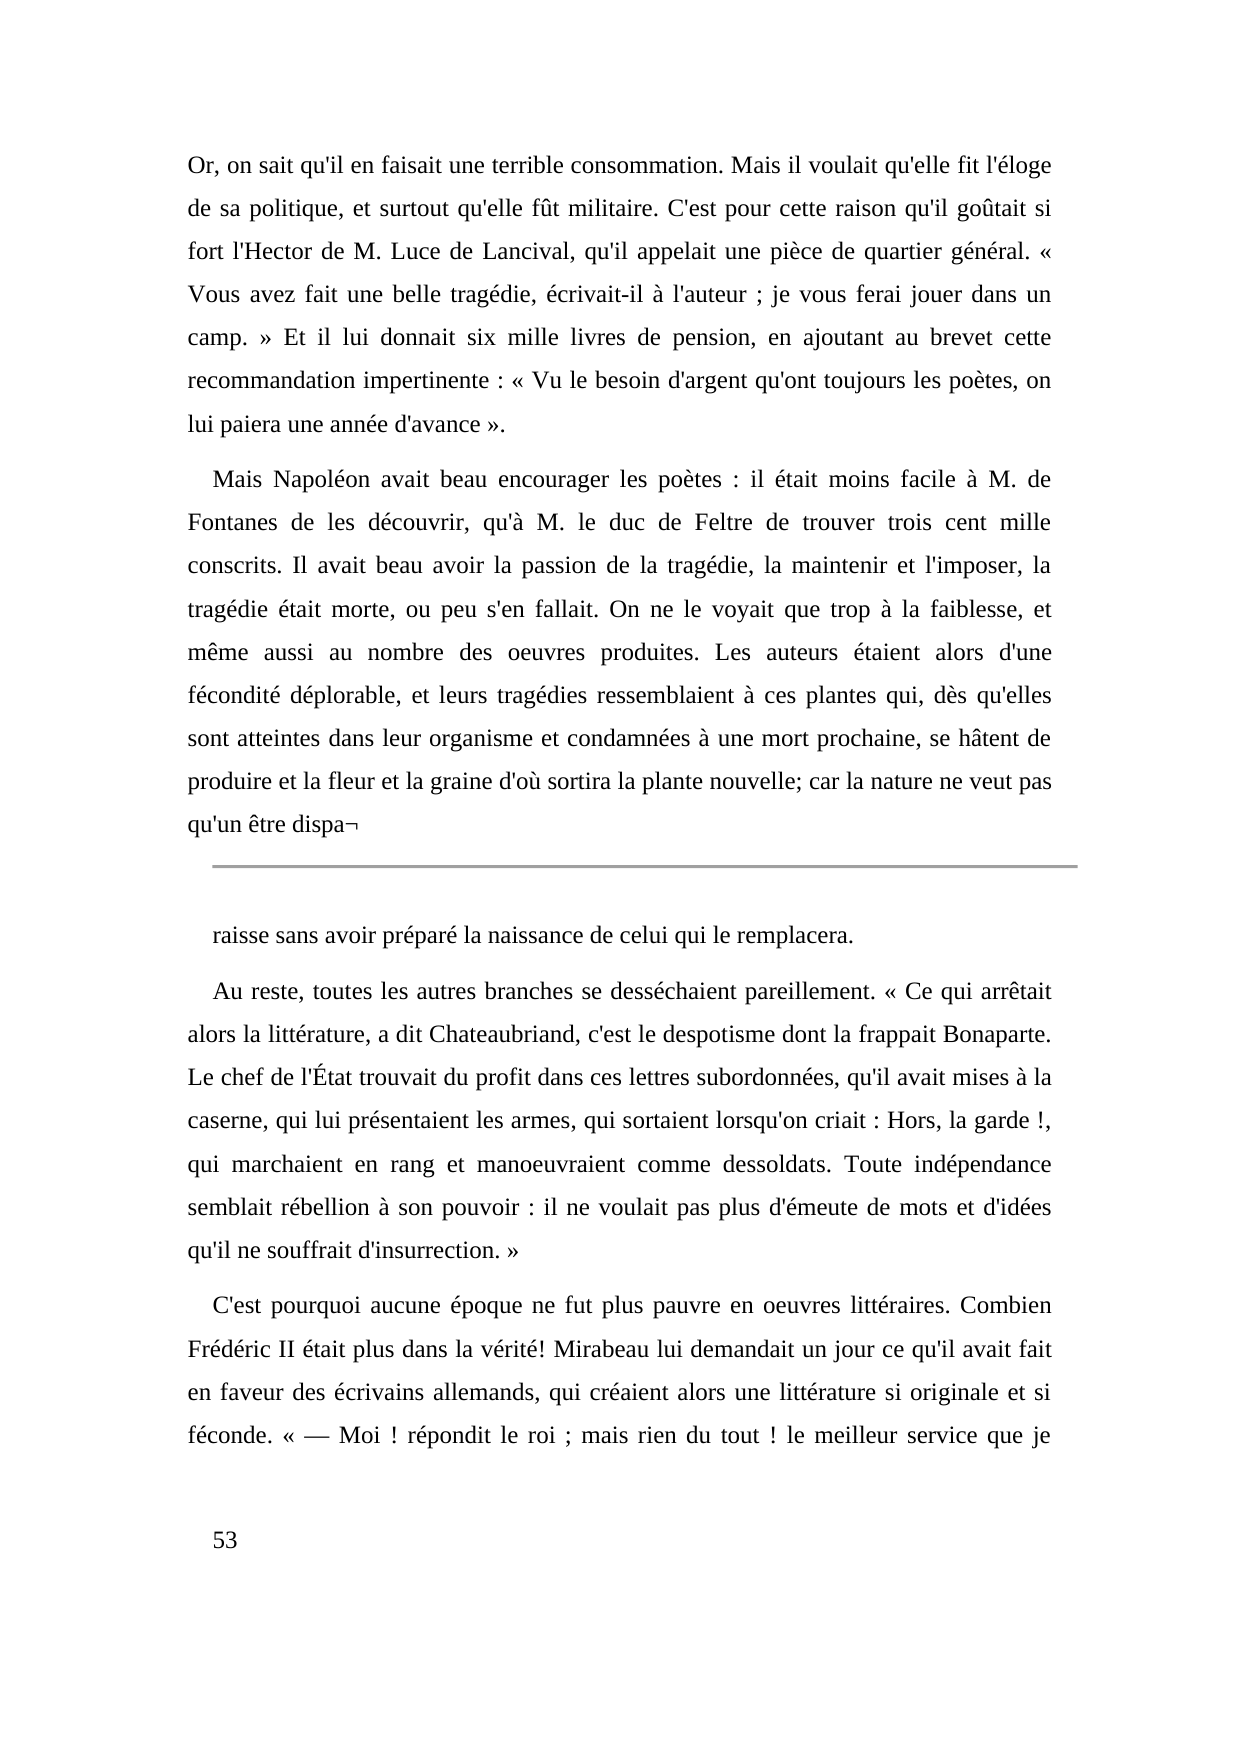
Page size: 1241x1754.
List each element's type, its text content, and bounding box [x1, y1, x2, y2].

text Mais Napoléon avait beau encourager les poètes : il était moins facile à M. de Fontanes de les découvrir, qu'à M. le duc de Feltre de trouver trois cent mille conscrits. Il avait beau avoir la passion de la tragédie, la maintenir et l'imposer, la tragédie était morte, ou peu s'en fallait. On ne le voyait que trop à la faiblesse, et même aussi au nombre des oeuvres produites. Les auteurs étaient alors d'une fécondité déplorable, et leurs tragédies ressemblaient à ces plantes qui, dès qu'elles sont atteintes dans leur organisme et condamnées à une mort prochaine, se hâtent de produire et la fleur et la graine d'où sortira la plante nouvelle; car la nature ne veut pas qu'un être dispa¬ [187, 464, 1053, 838]
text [187, 1291, 1053, 1449]
text raisse sans avoir préparé la naissance de celui qui le remplacera. [187, 921, 1053, 949]
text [187, 150, 1053, 437]
text Au reste, toutes les autres branches se desséchaient pareillement. « Ce qui arrêtait alors la littérature, a dit Chateaubriand, c'est le despotisme dont la frappait Bonaparte. Le chef de l'État trouvait du profit dans ces lettres subordonnées, qu'il avait mises à la caserne, qui lui présentaient les armes, qui sortaient lorsqu'on criait : Hors, la garde !, qui marchaient en rang et manoeuvraient comme dessoldats. Toute indépendance semblait rébellion à son pouvoir : il ne voulait pas plus d'émeute de mots et d'idées qu'il ne souffrait d'insurrection. » [187, 976, 1053, 1264]
